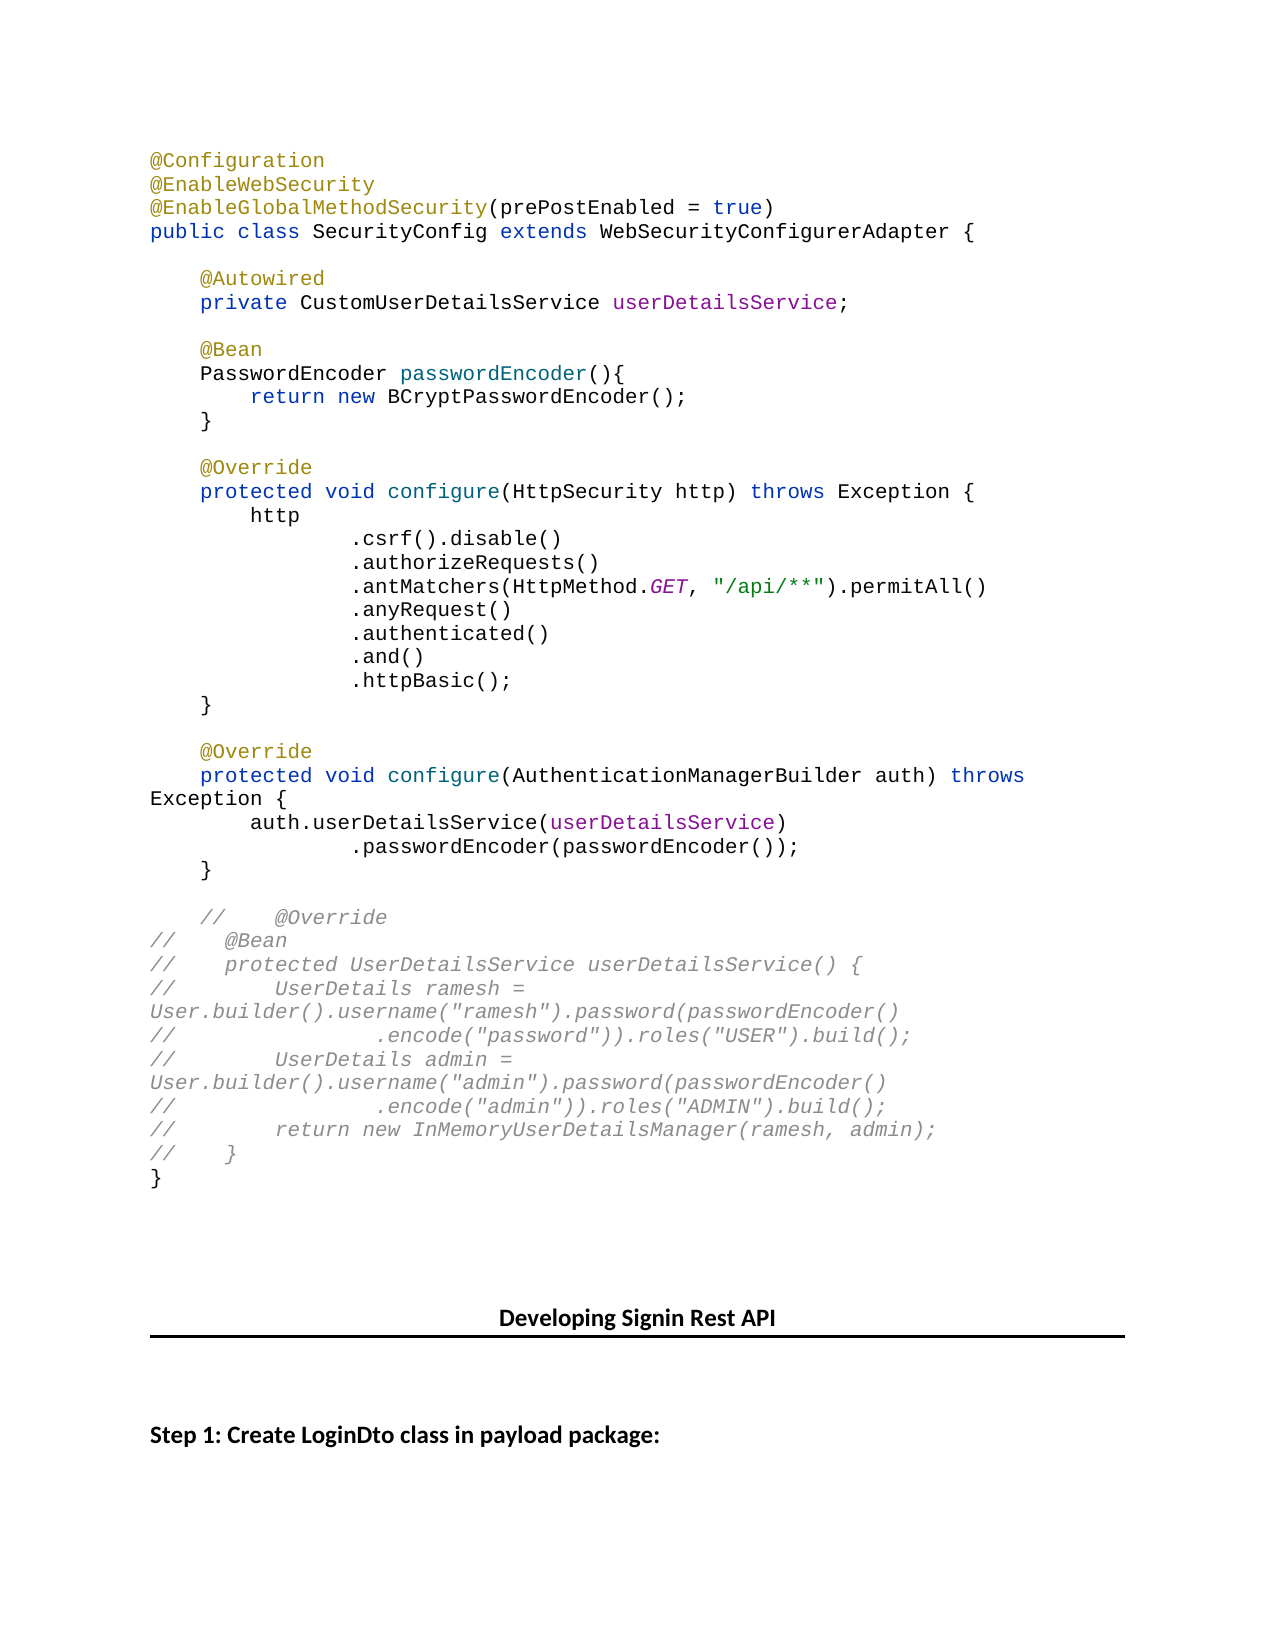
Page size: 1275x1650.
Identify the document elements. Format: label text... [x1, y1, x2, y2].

text Developing Signin Rest API [150, 1302, 1125, 1335]
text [150, 150, 1125, 1190]
text Step 1: Create LoginDto class in payload package: [150, 1419, 1125, 1449]
